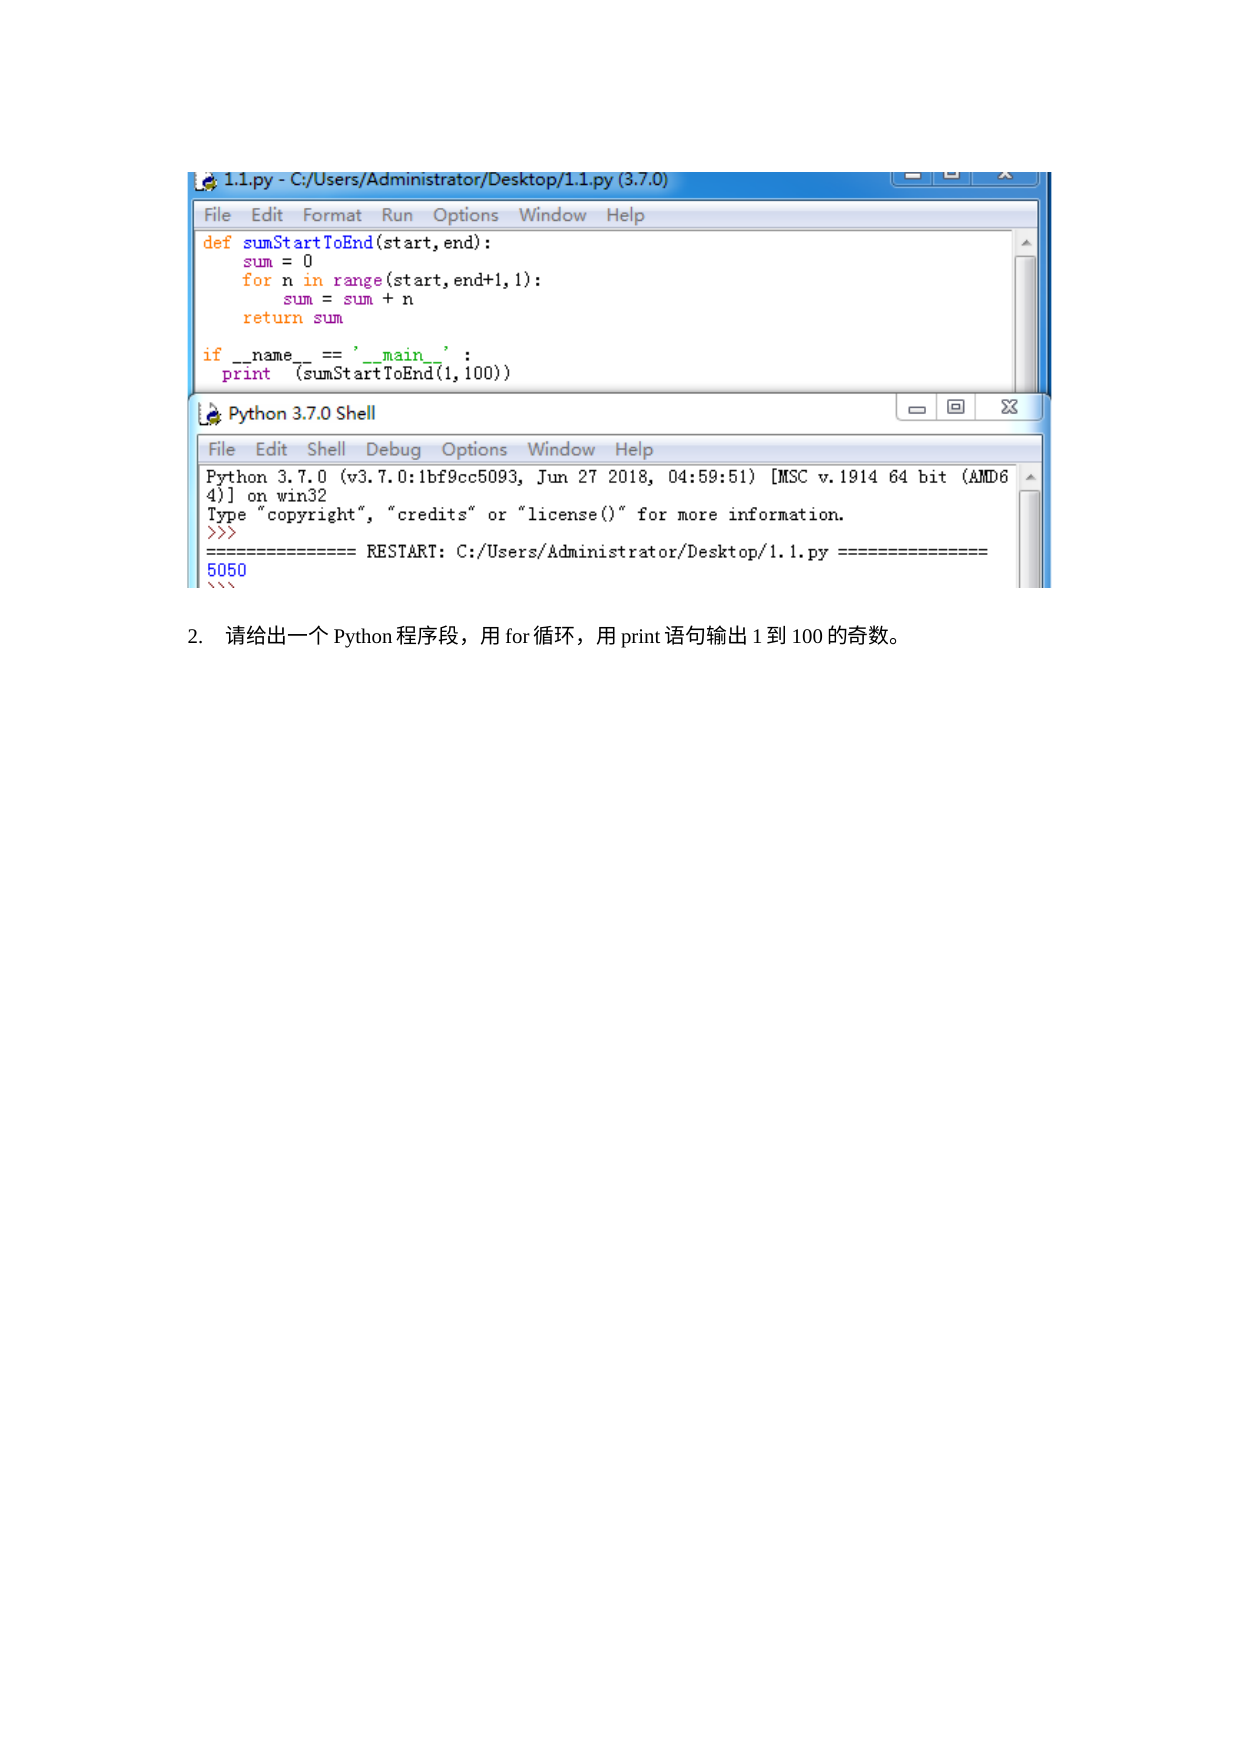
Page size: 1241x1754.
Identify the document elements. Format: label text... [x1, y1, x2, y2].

picture [187, 172, 1052, 588]
list 请给出一个Python程序段，用for循环，用print语句输出1到100的奇数。 [187, 613, 1053, 657]
